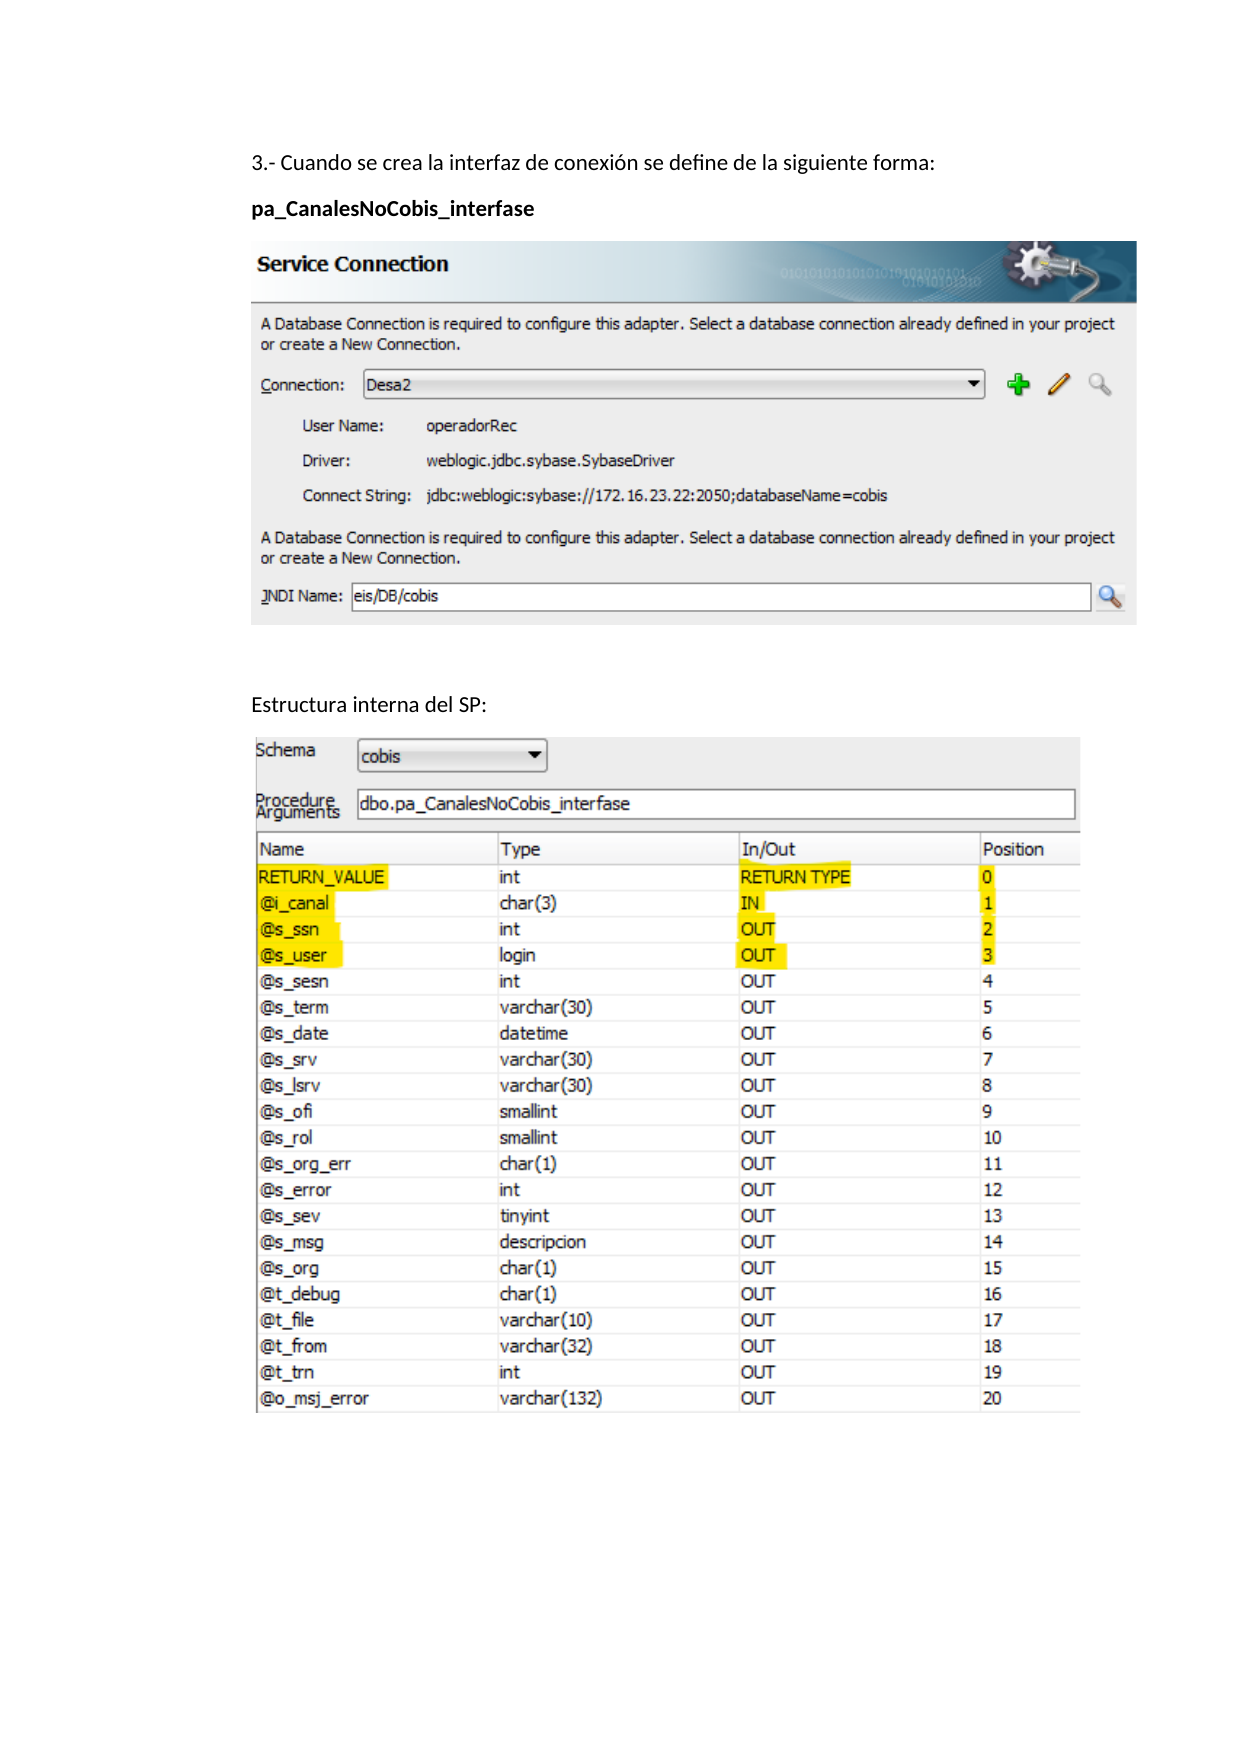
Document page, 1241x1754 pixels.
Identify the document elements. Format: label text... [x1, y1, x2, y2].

text Estructura interna del SP: [177, 690, 1063, 718]
text 3.- Cuando se crea la interfaz de conexión se define de la siguiente forma: [177, 148, 1063, 176]
picture [251, 737, 1081, 1413]
text pa_CanalesNoCobis_interfase [177, 194, 1063, 222]
picture [251, 241, 1137, 625]
